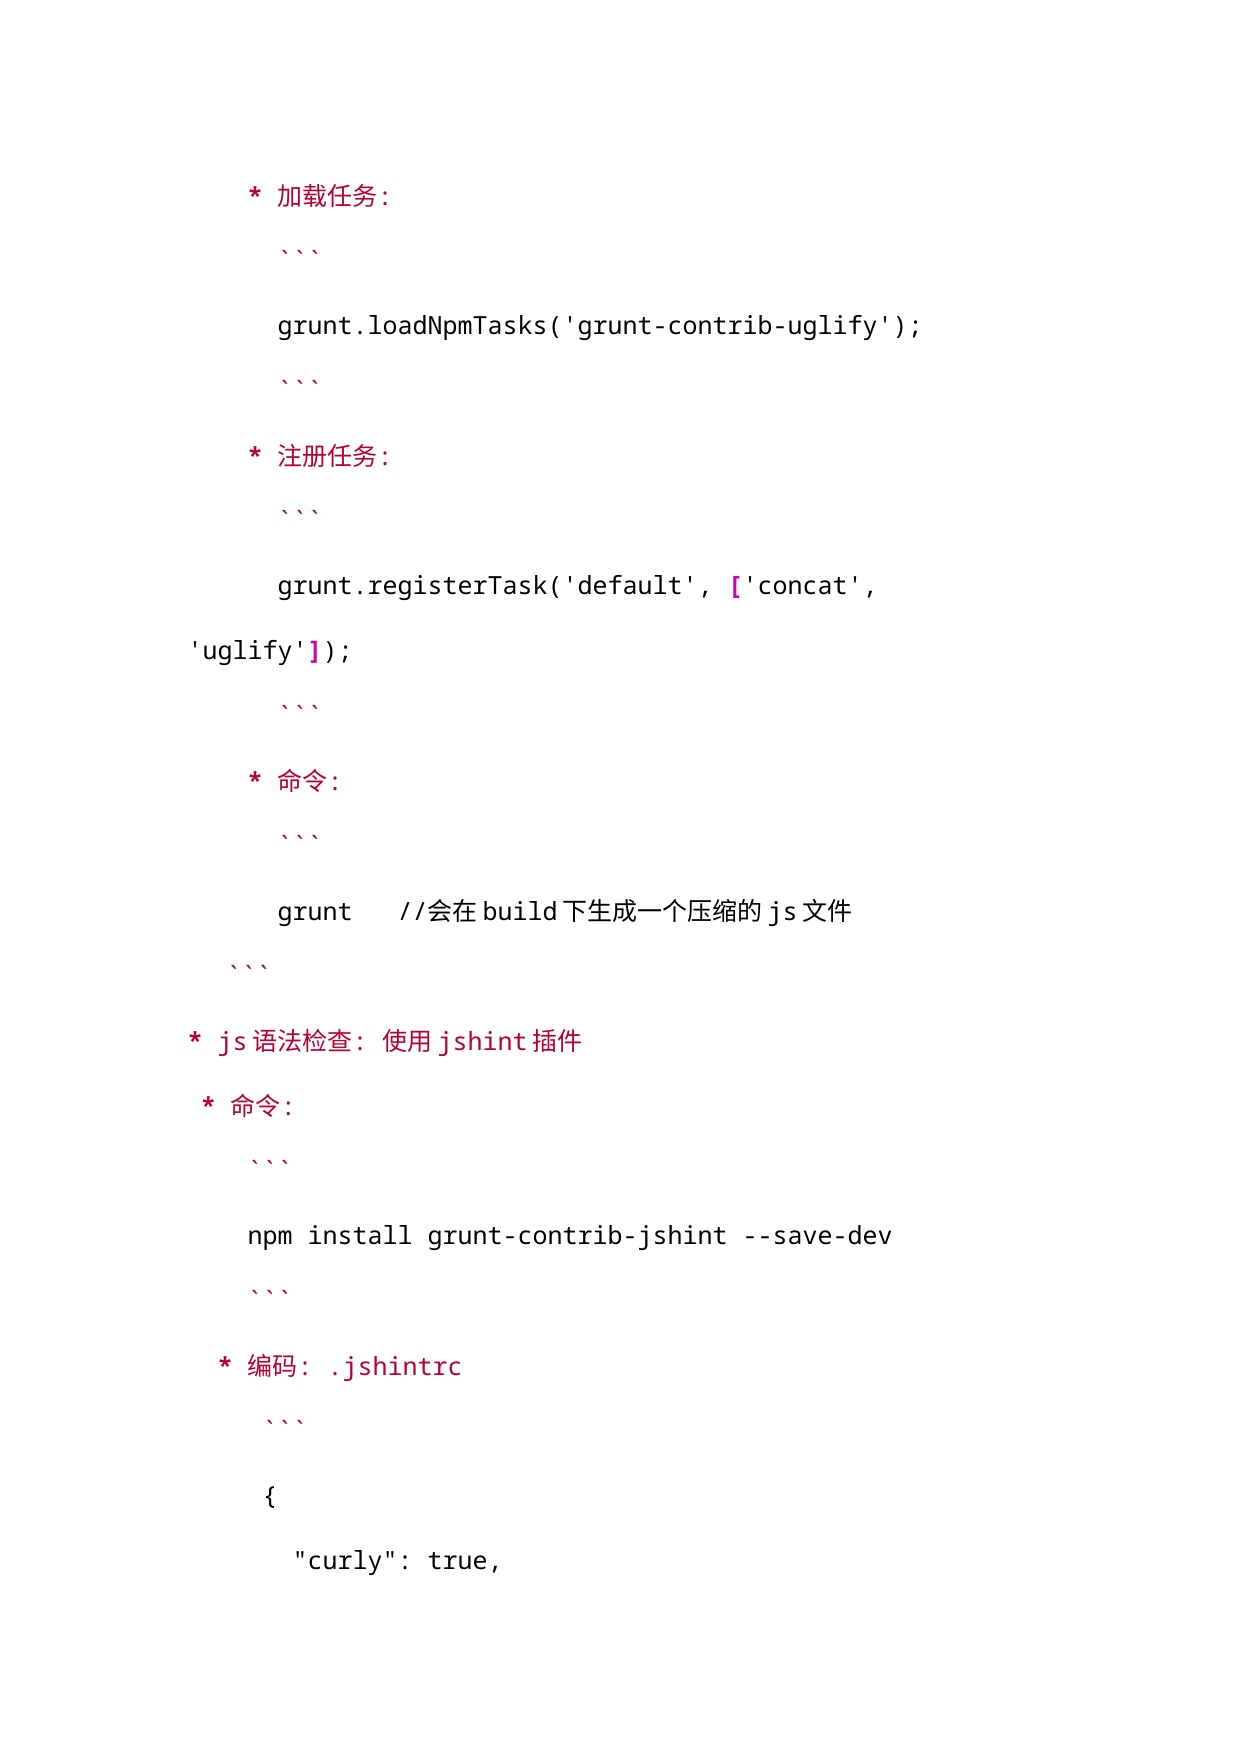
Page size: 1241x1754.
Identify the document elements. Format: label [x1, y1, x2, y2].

text [187, 162, 1053, 1592]
